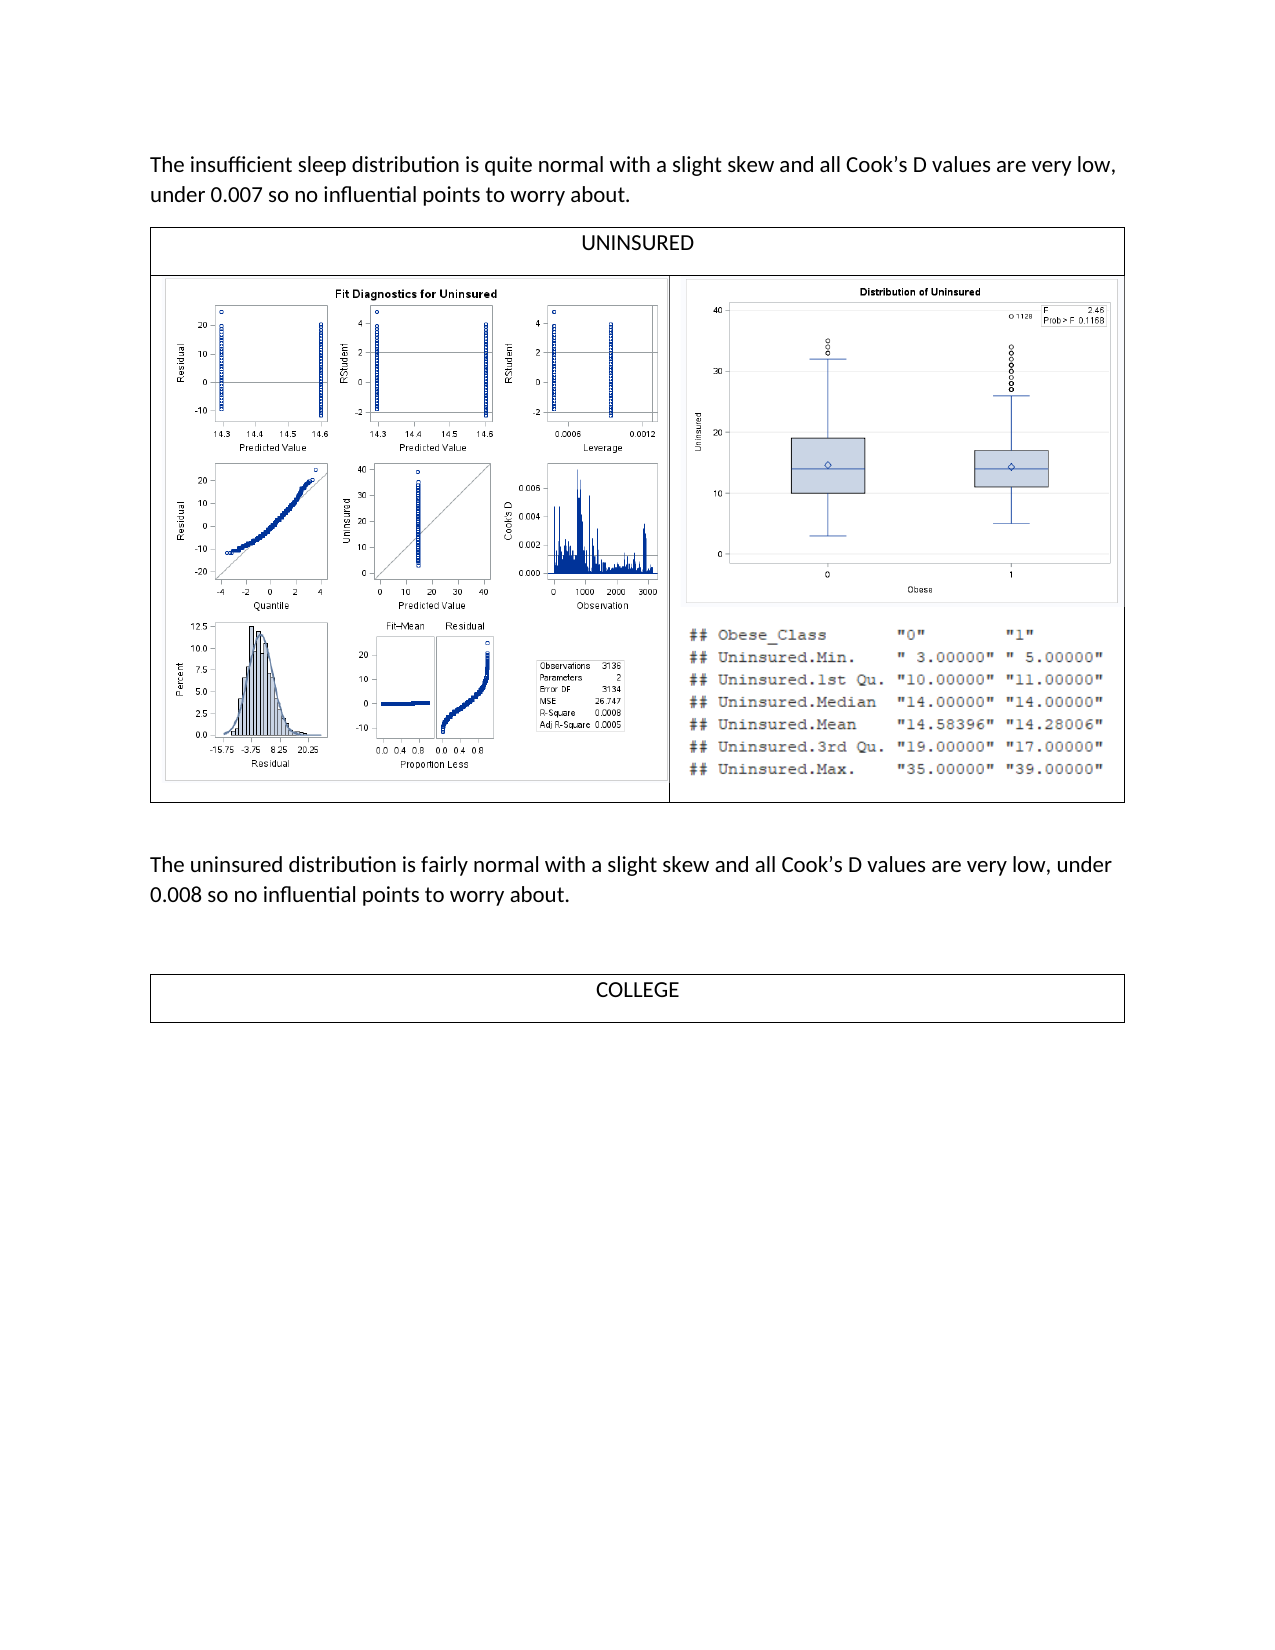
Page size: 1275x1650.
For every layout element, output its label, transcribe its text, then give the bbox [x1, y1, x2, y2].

table_cell [670, 276, 1124, 802]
picture [161, 276, 670, 783]
picture [680, 625, 1110, 784]
text The uninsured distribution is fairly normal with a slight skew and all Cook’s D values are very low, under 0.008 so no influential points to worry about. [150, 850, 1125, 908]
table_header UNINSURED [151, 228, 1124, 275]
table_cell [151, 276, 669, 802]
text The insufficient sleep distribution is quite normal with a slight skew and all Cook’s D values are very low, under 0.007 so no influential points to worry about. [150, 150, 1125, 208]
table_header COLLEGE [151, 975, 1124, 1022]
picture [680, 276, 1125, 607]
